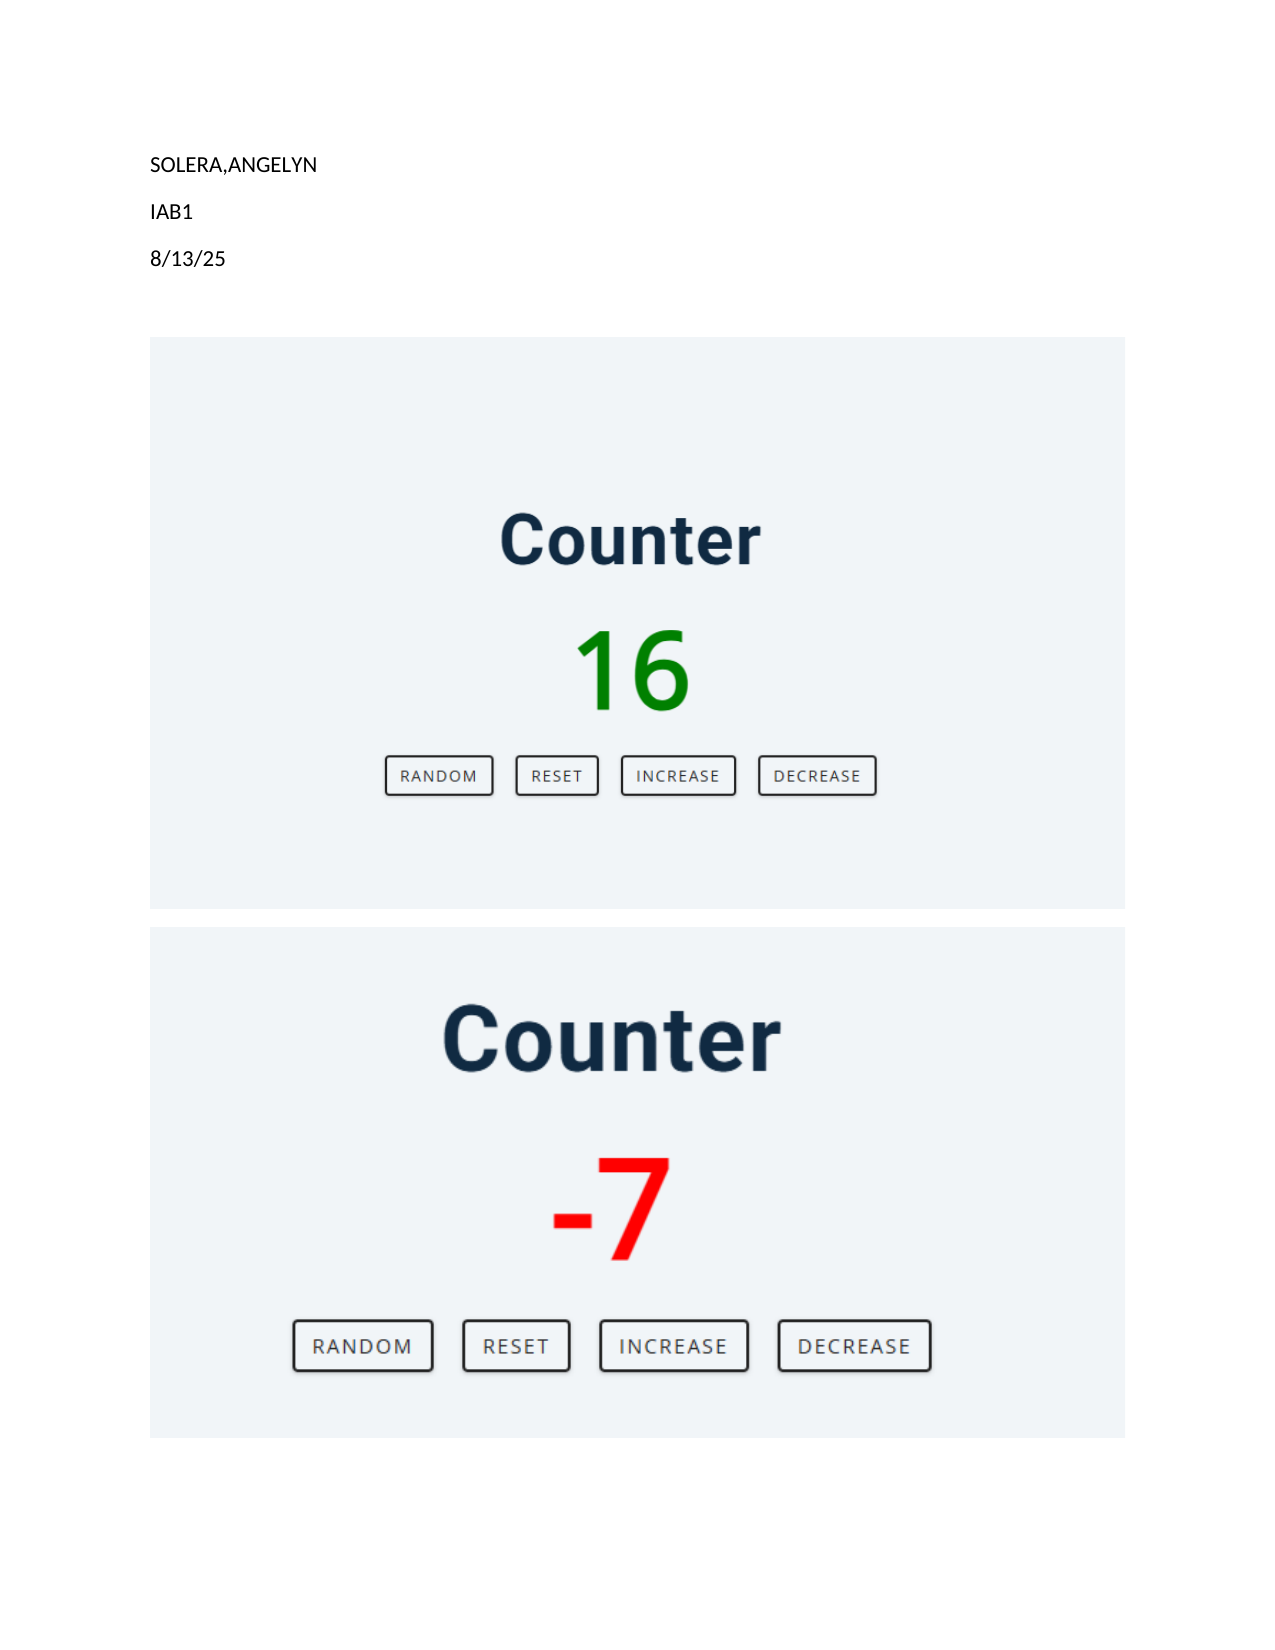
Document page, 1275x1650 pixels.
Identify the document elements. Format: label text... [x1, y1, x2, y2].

text IAB1 [150, 197, 1125, 225]
picture [150, 337, 1125, 909]
text SOLERA,ANGELYN [150, 150, 1125, 178]
text 8/13/25 [150, 244, 1125, 272]
picture [150, 927, 1125, 1438]
